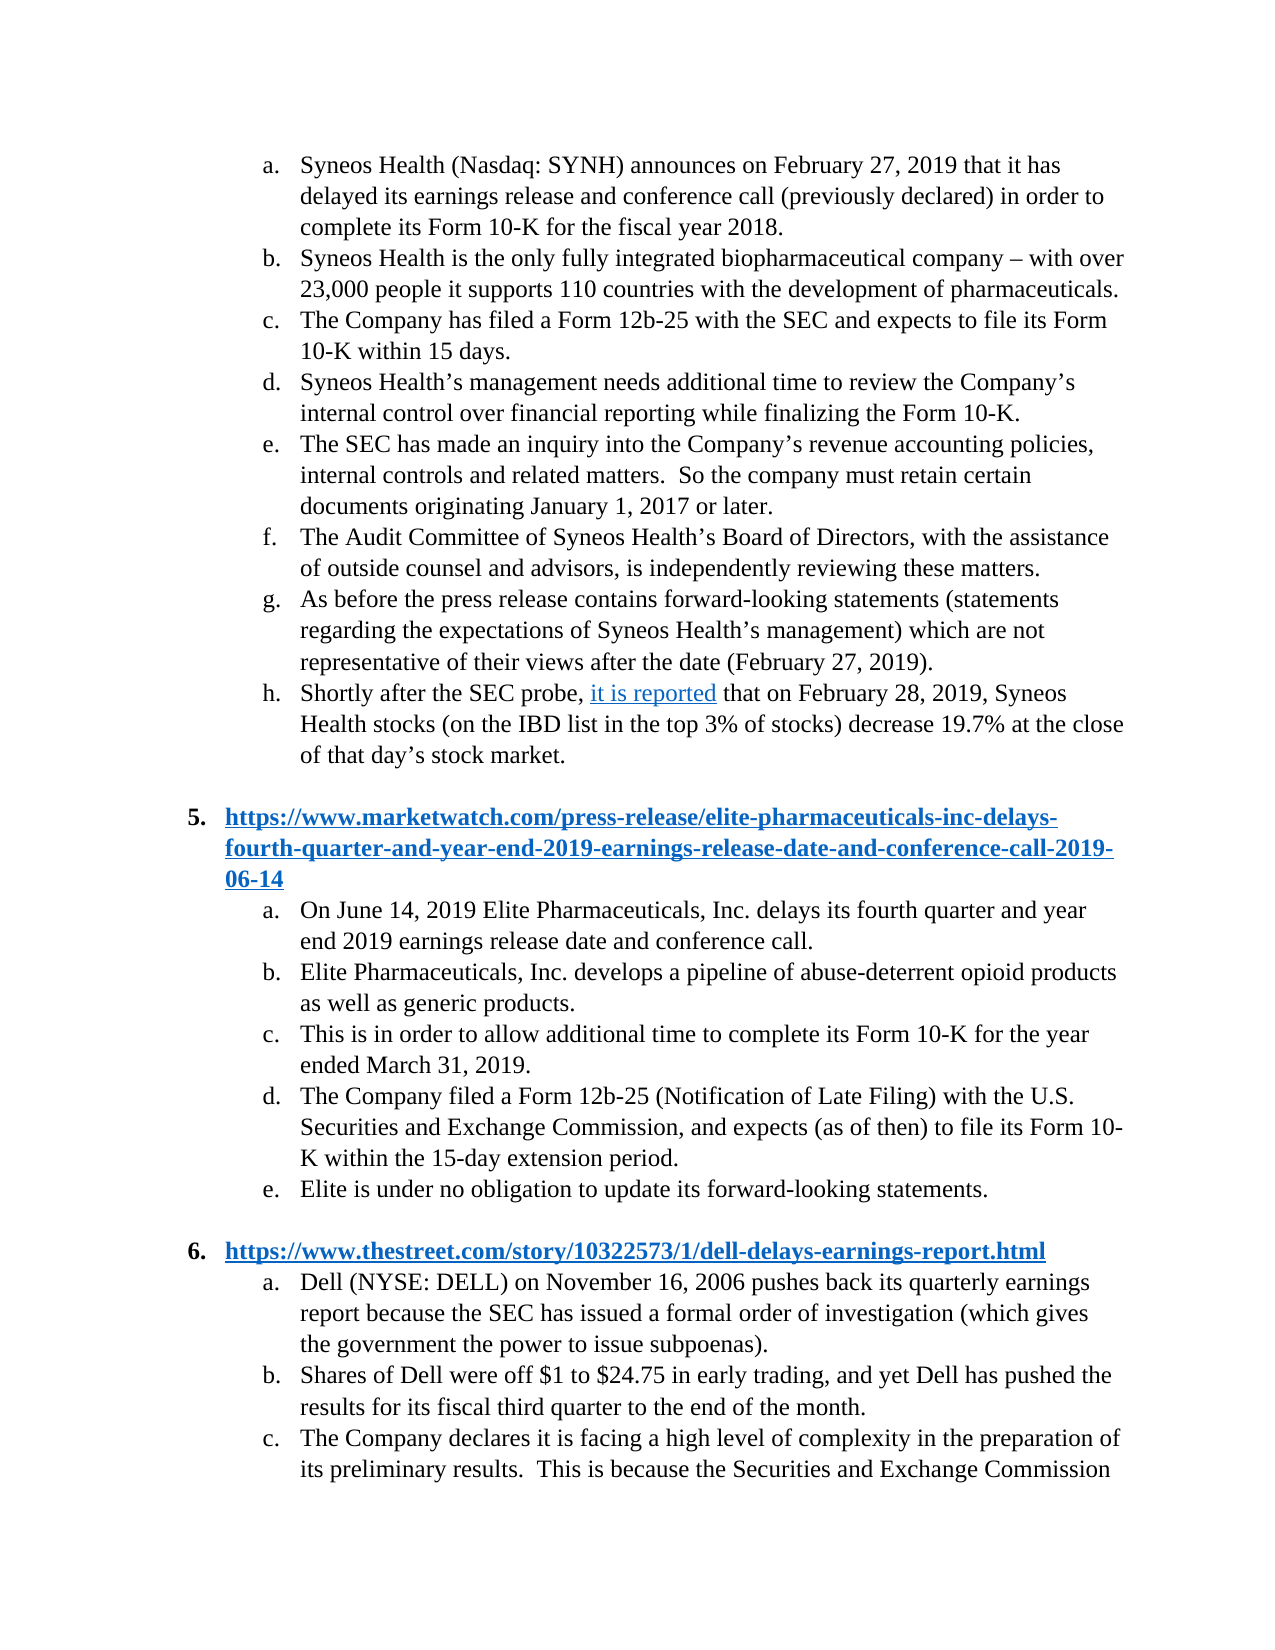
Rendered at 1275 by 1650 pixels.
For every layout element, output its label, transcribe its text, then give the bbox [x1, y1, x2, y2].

list The Company filed a Form 12b-25 (Notification of Late Filing) with the U.S. Securities and Exchange Commission, and expects (as of then) to file its Form 10-K within the 15-day extension period. [262, 1081, 1125, 1172]
list Syneos Health (Nasdaq: SYNH) announces on February 27, 2019 that it has delayed its earnings release and conference call (previously declared) in order to complete its Form 10-K for the fiscal year 2018. [262, 150, 1125, 241]
list https://www.marketwatch.com/press-release/elite-pharmaceuticals-inc-delays-fourth-quarter-and-year-end-2019-earnings-release-date-and-conference-call-2019-06-14 [187, 802, 1125, 893]
list Shares of Dell were off $1 to $24.75 in early trading, and yet Dell has pushed the results for its fiscal third quarter to the end of the month. [262, 1361, 1125, 1420]
list The SEC has made an inquiry into the Company’s revenue accounting policies, internal controls and related matters. So the company must retain certain documents originating January 1, 2017 or later. [262, 429, 1125, 520]
list https://www.thestreet.com/story/10322573/1/dell-delays-earnings-report.html [187, 1236, 1125, 1265]
list This is in order to allow additional time to complete its Form 10-K for the year ended March 31, 2019. [262, 1019, 1125, 1079]
list Elite is under no obligation to update its forward-looking statements. [262, 1174, 1125, 1203]
list Elite Pharmaceuticals, Inc. develops a pipeline of abuse-deterrent opioid products as well as generic products. [262, 957, 1125, 1017]
list Syneos Health’s management needs additional time to review the Company’s internal control over financial reporting while finalizing the Form 10-K. [262, 367, 1125, 427]
list The Company has filed a Form 12b-25 with the SEC and expects to file its Form 10-K within 15 days. [262, 305, 1125, 365]
list Syneos Health is the only fully integrated biopharmaceutical company – with over 23,000 people it supports 110 countries with the development of pharmaceuticals. [262, 243, 1125, 303]
list As before the press release contains forward-looking statements (statements regarding the expectations of Syneos Health’s management) which are not representative of their views after the date (February 27, 2019). [262, 584, 1125, 675]
list On June 14, 2019 Elite Pharmaceuticals, Inc. delays its fourth quarter and year end 2019 earnings release date and conference call. [262, 895, 1125, 955]
list The Audit Committee of Syneos Health’s Board of Directors, with the assistance of outside counsel and advisors, is independently reviewing these matters. [262, 522, 1125, 582]
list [262, 1423, 1125, 1482]
list Shortly after the SEC probe, it is reported that on February 28, 2019, Syneos Health stocks (on the IBD list in the top 3% of stocks) decrease 19.7% at the close of that day’s stock market. [262, 678, 1125, 768]
list Dell (NYSE: DELL) on November 16, 2006 pushes back its quarterly earnings report because the SEC has issued a formal order of investigation (which gives the government the power to issue subpoenas). [262, 1267, 1125, 1358]
